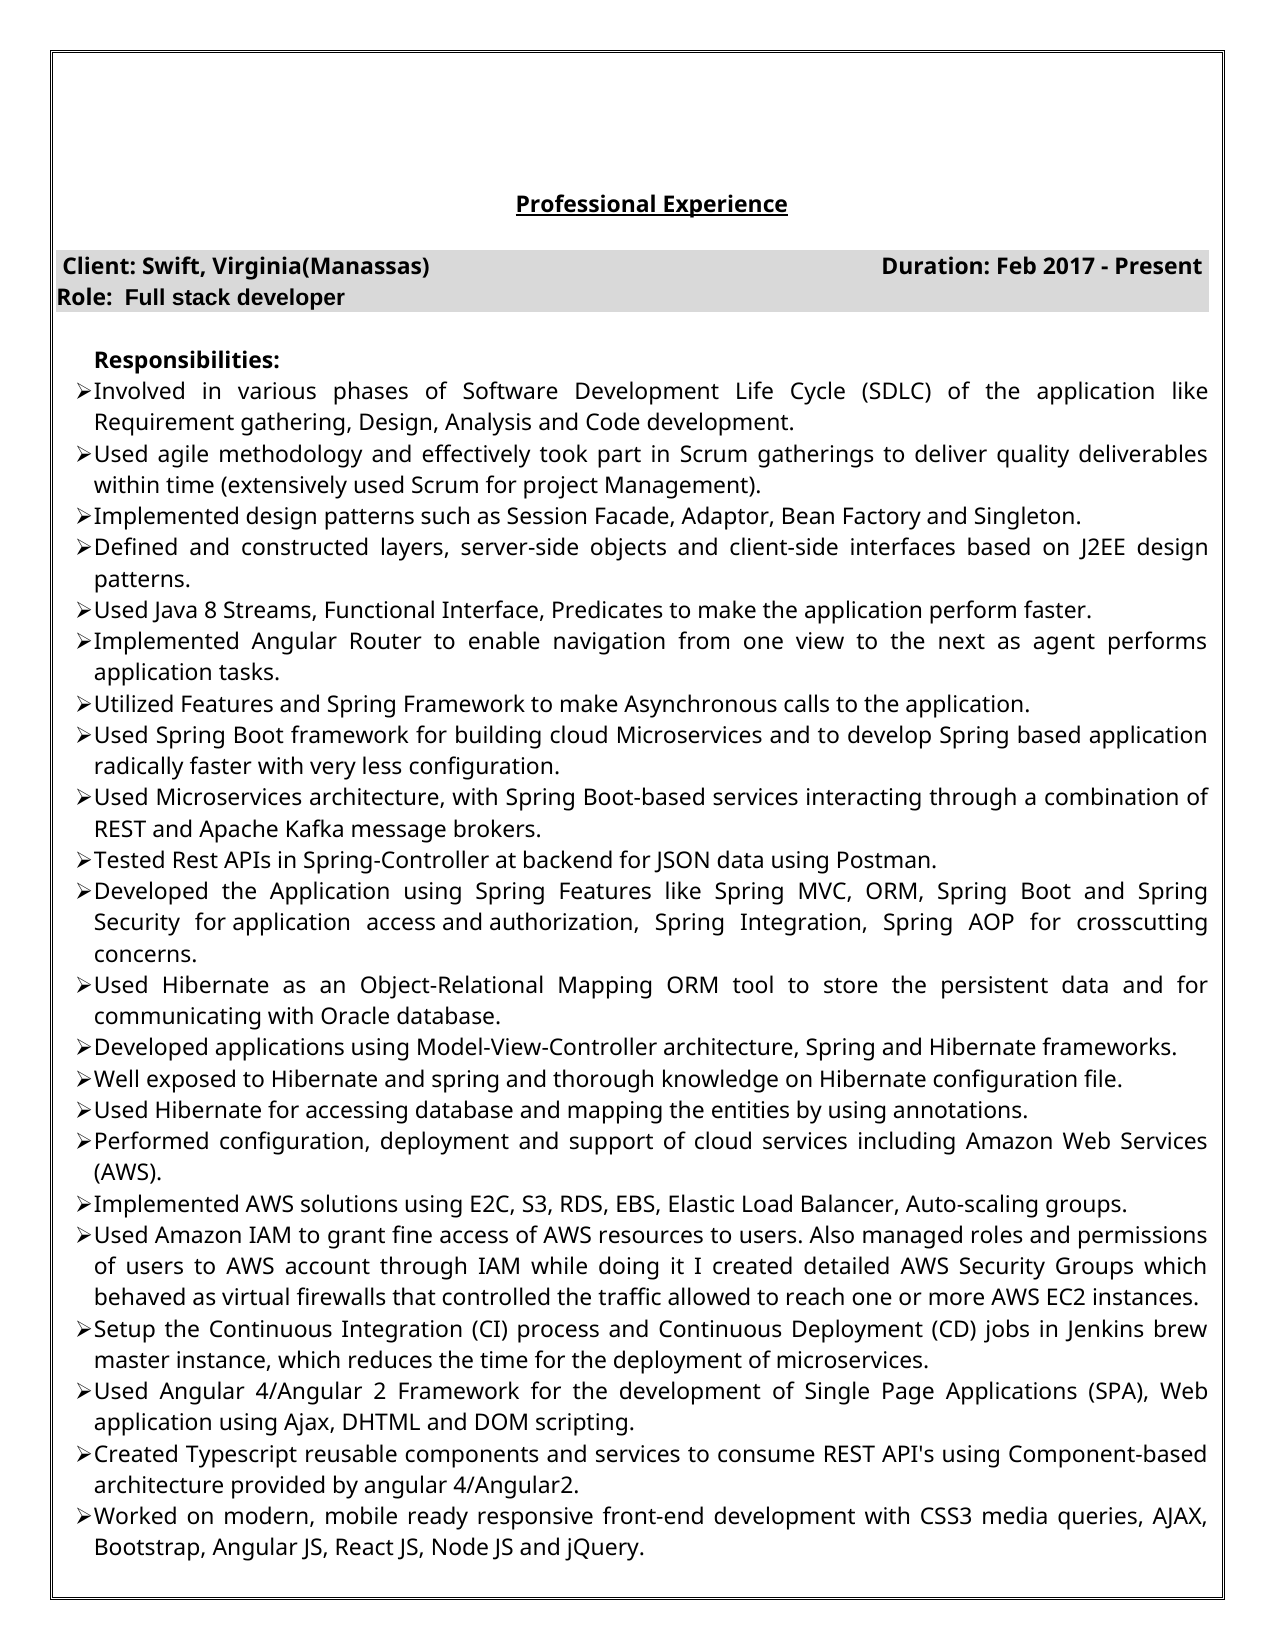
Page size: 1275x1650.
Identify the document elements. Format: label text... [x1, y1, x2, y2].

list Defined and constructed layers, server-side objects and client-side interfaces based on J2EE design patterns. [75, 531, 1209, 594]
list Well exposed to Hibernate and spring and thorough knowledge on Hibernate configuration file. [75, 1062, 1209, 1094]
text Role: Full stack developer [124, 281, 1209, 312]
list Implemented AWS solutions using E2C, S3, RDS, EBS, Elastic Load Balancer, Auto-scaling groups. [75, 1187, 1209, 1219]
list Used Hibernate as an Object-Relational Mapping ORM tool to store the persistent data and for communicating with Oracle database. [75, 969, 1209, 1031]
list Worked on modern, mobile ready responsive front-end development with CSS3 media queries, AJAX, Bootstrap, Angular JS, React JS, Node JS and jQuery. [75, 1500, 1209, 1562]
list Used Spring Boot framework for building cloud Microservices and to develop Spring based application radically faster with very less configuration. [75, 719, 1209, 781]
text Professional Experience [94, 187, 1209, 219]
list Performed configuration, deployment and support of cloud services including Amazon Web Services (AWS). [75, 1125, 1209, 1187]
list Used Amazon IAM to grant fine access of AWS resources to users. Also managed roles and permissions of users to AWS account through IAM while doing it I created detailed AWS Security Groups which behaved as virtual firewalls that controlled the traffic allowed to reach one or more AWS EC2 instances. [75, 1219, 1209, 1312]
list Developed applications using Model-View-Controller architecture, Spring and Hibernate frameworks. [75, 1031, 1209, 1062]
list Created Typescript reusable components and services to consume REST API's using Component-based architecture provided by angular 4/Angular2. [75, 1437, 1209, 1500]
text Responsibilities: [94, 344, 1209, 375]
list Utilized Features and Spring Framework to make Asynchronous calls to the application. [75, 687, 1209, 719]
list Used Hibernate for accessing database and mapping the entities by using annotations. [75, 1094, 1209, 1125]
list Implemented Angular Router to enable navigation from one view to the next as agent performs application tasks. [75, 625, 1209, 687]
list Developed the Application using Spring Features like Spring MVC, ORM, Spring Boot and Spring Security for application access and authorization, Spring Integration, Spring AOP for crosscutting concerns. [75, 875, 1209, 969]
text Client: Swift, Virginia(Manassas) Duration: Feb 2017 - Present [56, 250, 1209, 281]
list Used agile methodology and effectively took part in Scrum gatherings to deliver quality deliverables within time (extensively used Scrum for project Management). [75, 437, 1209, 500]
list Setup the Continuous Integration (CI) process and Continuous Deployment (CD) jobs in Jenkins brew master instance, which reduces the time for the deployment of microservices. [75, 1312, 1209, 1375]
list Used Java 8 Streams, Functional Interface, Predicates to make the application perform faster. [75, 594, 1209, 625]
list Involved in various phases of Software Development Life Cycle (SDLC) of the application like Requirement gathering, Design, Analysis and Code development. [75, 375, 1209, 437]
list Tested Rest APIs in Spring-Controller at backend for JSON data using Postman. [75, 844, 1209, 875]
list Used Angular 4/Angular 2 Framework for the development of Single Page Applications (SPA), Web application using Ajax, DHTML and DOM scripting. [75, 1375, 1209, 1437]
list Used Microservices architecture, with Spring Boot-based services interacting through a combination of REST and Apache Kafka message brokers. [75, 781, 1209, 844]
list Implemented design patterns such as Session Facade, Adaptor, Bean Factory and Singleton. [75, 500, 1209, 531]
